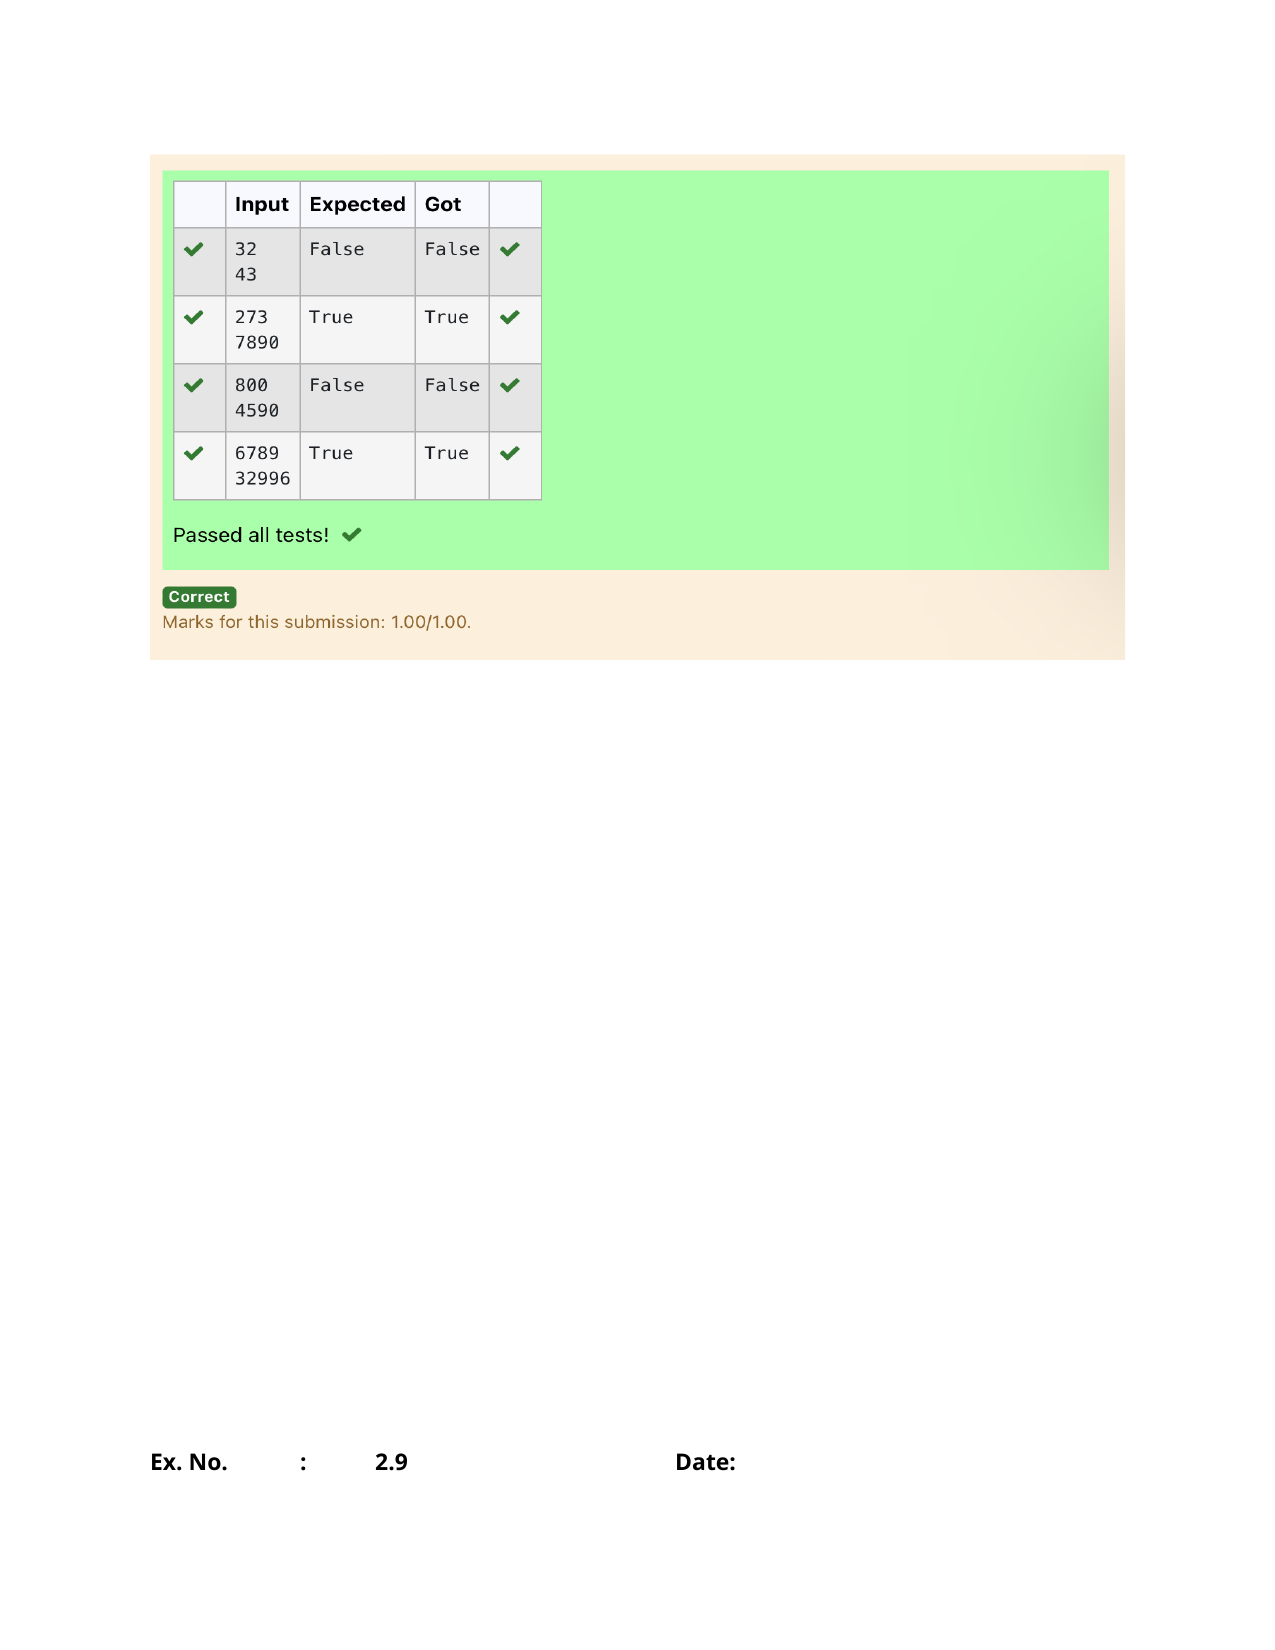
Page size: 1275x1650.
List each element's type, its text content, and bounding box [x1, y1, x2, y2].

picture [150, 150, 1125, 660]
text Ex. No. : 2.9 Date: [150, 1445, 1125, 1477]
